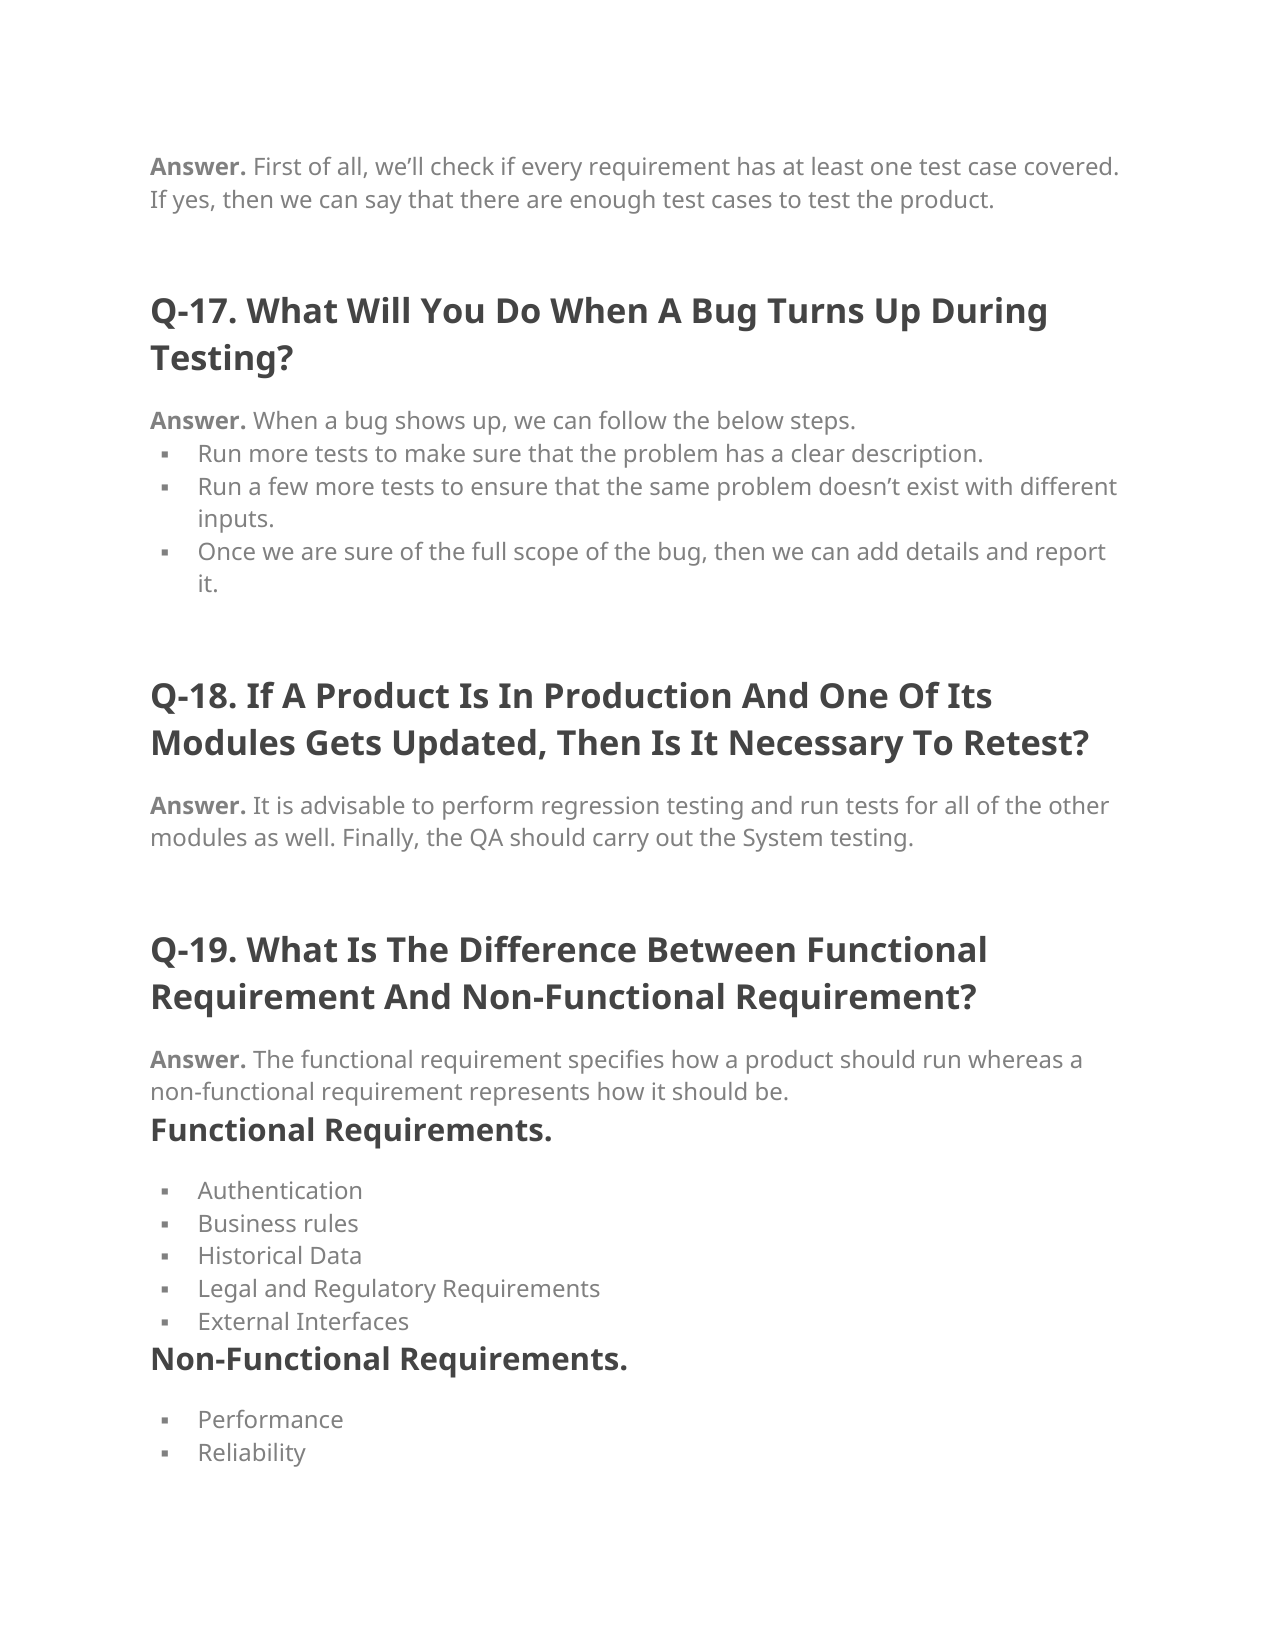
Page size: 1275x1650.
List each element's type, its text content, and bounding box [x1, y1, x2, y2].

text Answer. First of all, we’ll check if every requirement has at least one test case covered. If yes, then we can say that there are enough test cases to test the product. [150, 150, 1125, 215]
list Business rules [160, 1206, 1125, 1239]
list Legal and Regulatory Requirements [160, 1272, 1125, 1304]
list Historical Data [160, 1239, 1125, 1272]
list Reliability [160, 1436, 1125, 1468]
list Authentication [160, 1174, 1125, 1206]
list Once we are sure of the full scope of the bug, then we can add details and report it. [160, 534, 1125, 600]
list Run more tests to make sure that the problem has a clear description. [160, 437, 1125, 469]
list Performance [160, 1403, 1125, 1436]
text Answer. The functional requirement specifies how a product should run whereas a non-functional requirement represents how it should be. [150, 1043, 1125, 1108]
text Q-18. If A Product Is In Production And One Of Its Modules Gets Updated, Then Is It Necessary To Retest? [150, 671, 1125, 765]
text Non-Functional Requirements. [150, 1337, 1125, 1379]
list Run a few more tests to ensure that the same problem doesn’t exist with different inputs. [160, 469, 1125, 534]
text Q-19. What Is The Difference Between Functional Requirement And Non-Functional Requirement? [150, 925, 1125, 1019]
list External Interfaces [160, 1304, 1125, 1337]
text Q-17. What Will You Do When A Bug Turns Up During Testing? [150, 287, 1125, 381]
text Answer. It is advisable to perform regression testing and run tests for all of the other modules as well. Finally, the QA should carry out the System testing. [150, 788, 1125, 854]
text Answer. When a bug shows up, we can follow the below steps. [150, 404, 1125, 437]
text Functional Requirements. [150, 1108, 1125, 1150]
